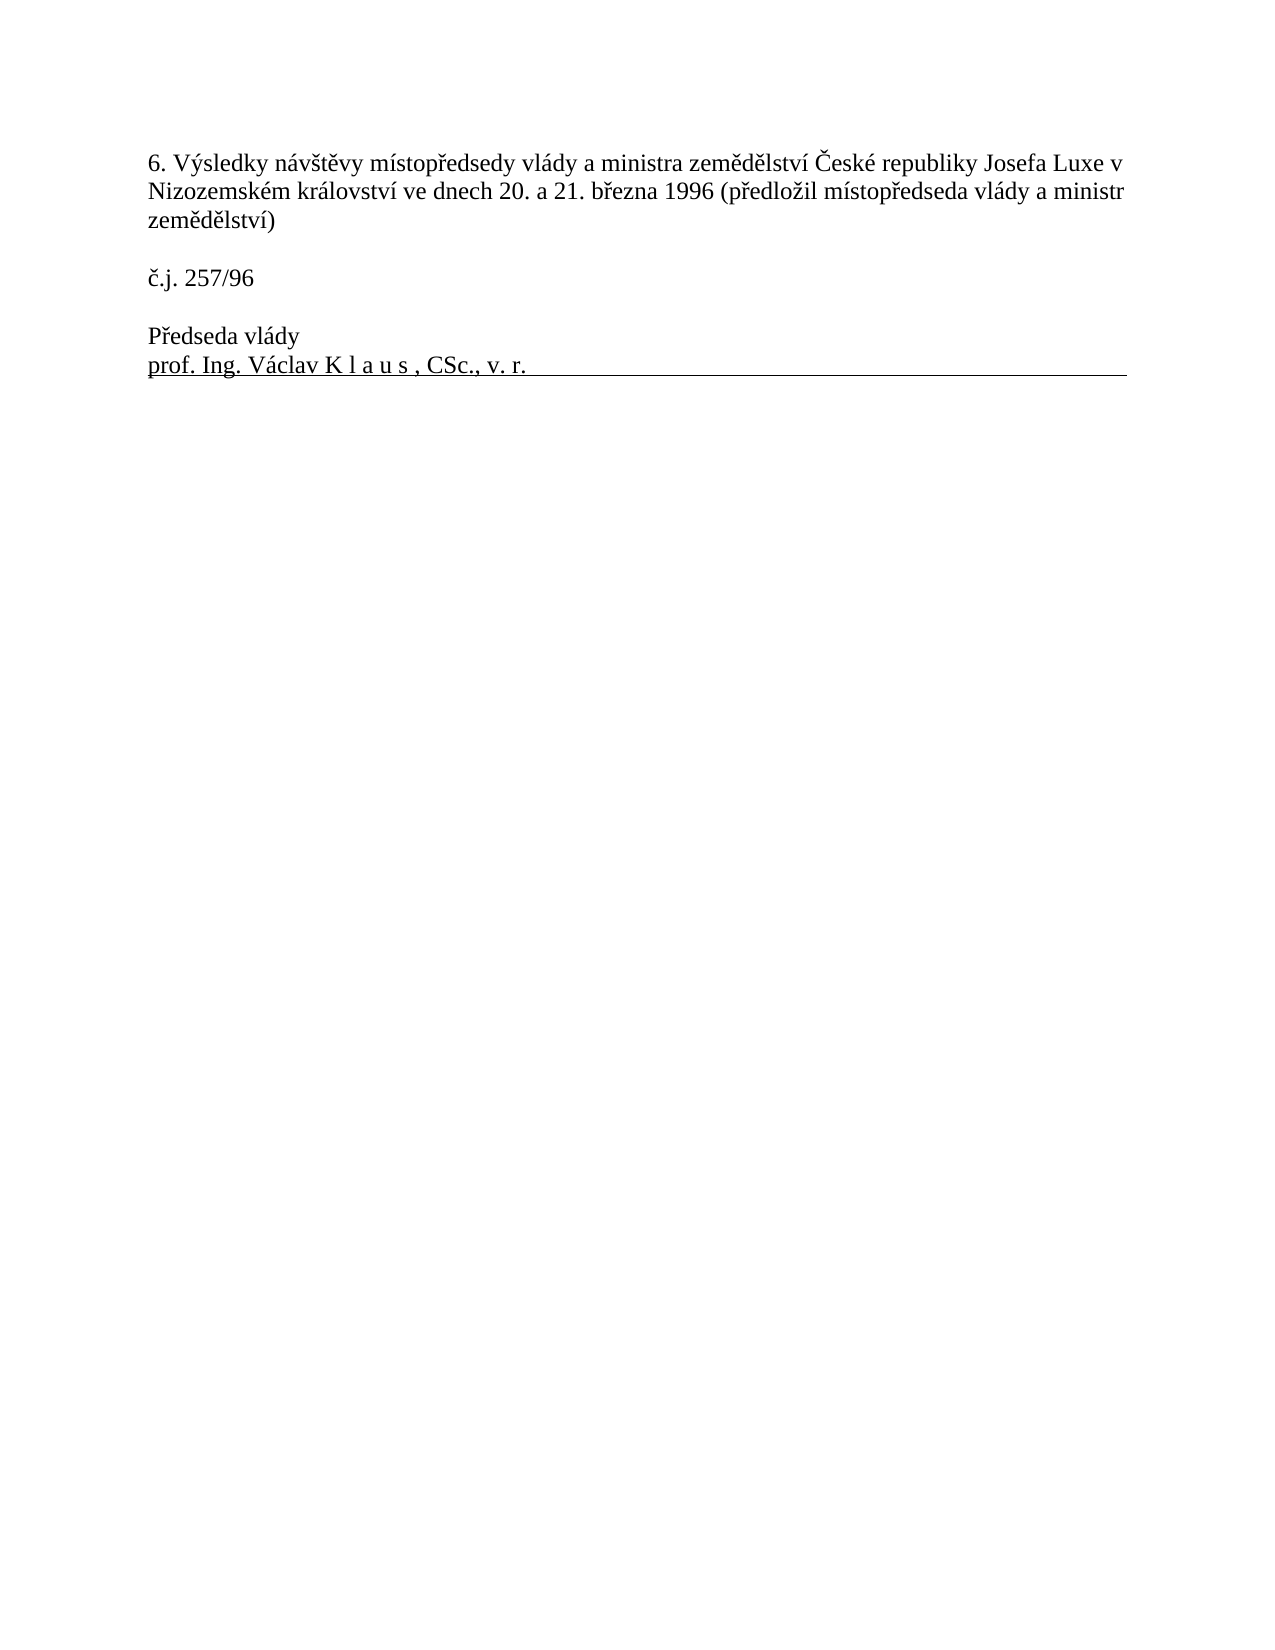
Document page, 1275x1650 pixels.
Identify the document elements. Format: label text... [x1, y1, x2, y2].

text č.j. 257/96 [148, 263, 1127, 292]
text 6. Výsledky návštěvy místopředsedy vlády a ministra zemědělství České republiky Josefa Luxe v Nizozemském království ve dnech 20. a 21. března 1996 (předložil místopředseda vlády a ministr zemědělství) [148, 148, 1127, 234]
text Předseda vlády prof. Ing. Václav K l a u s , CSc., v. r. [148, 321, 1127, 375]
